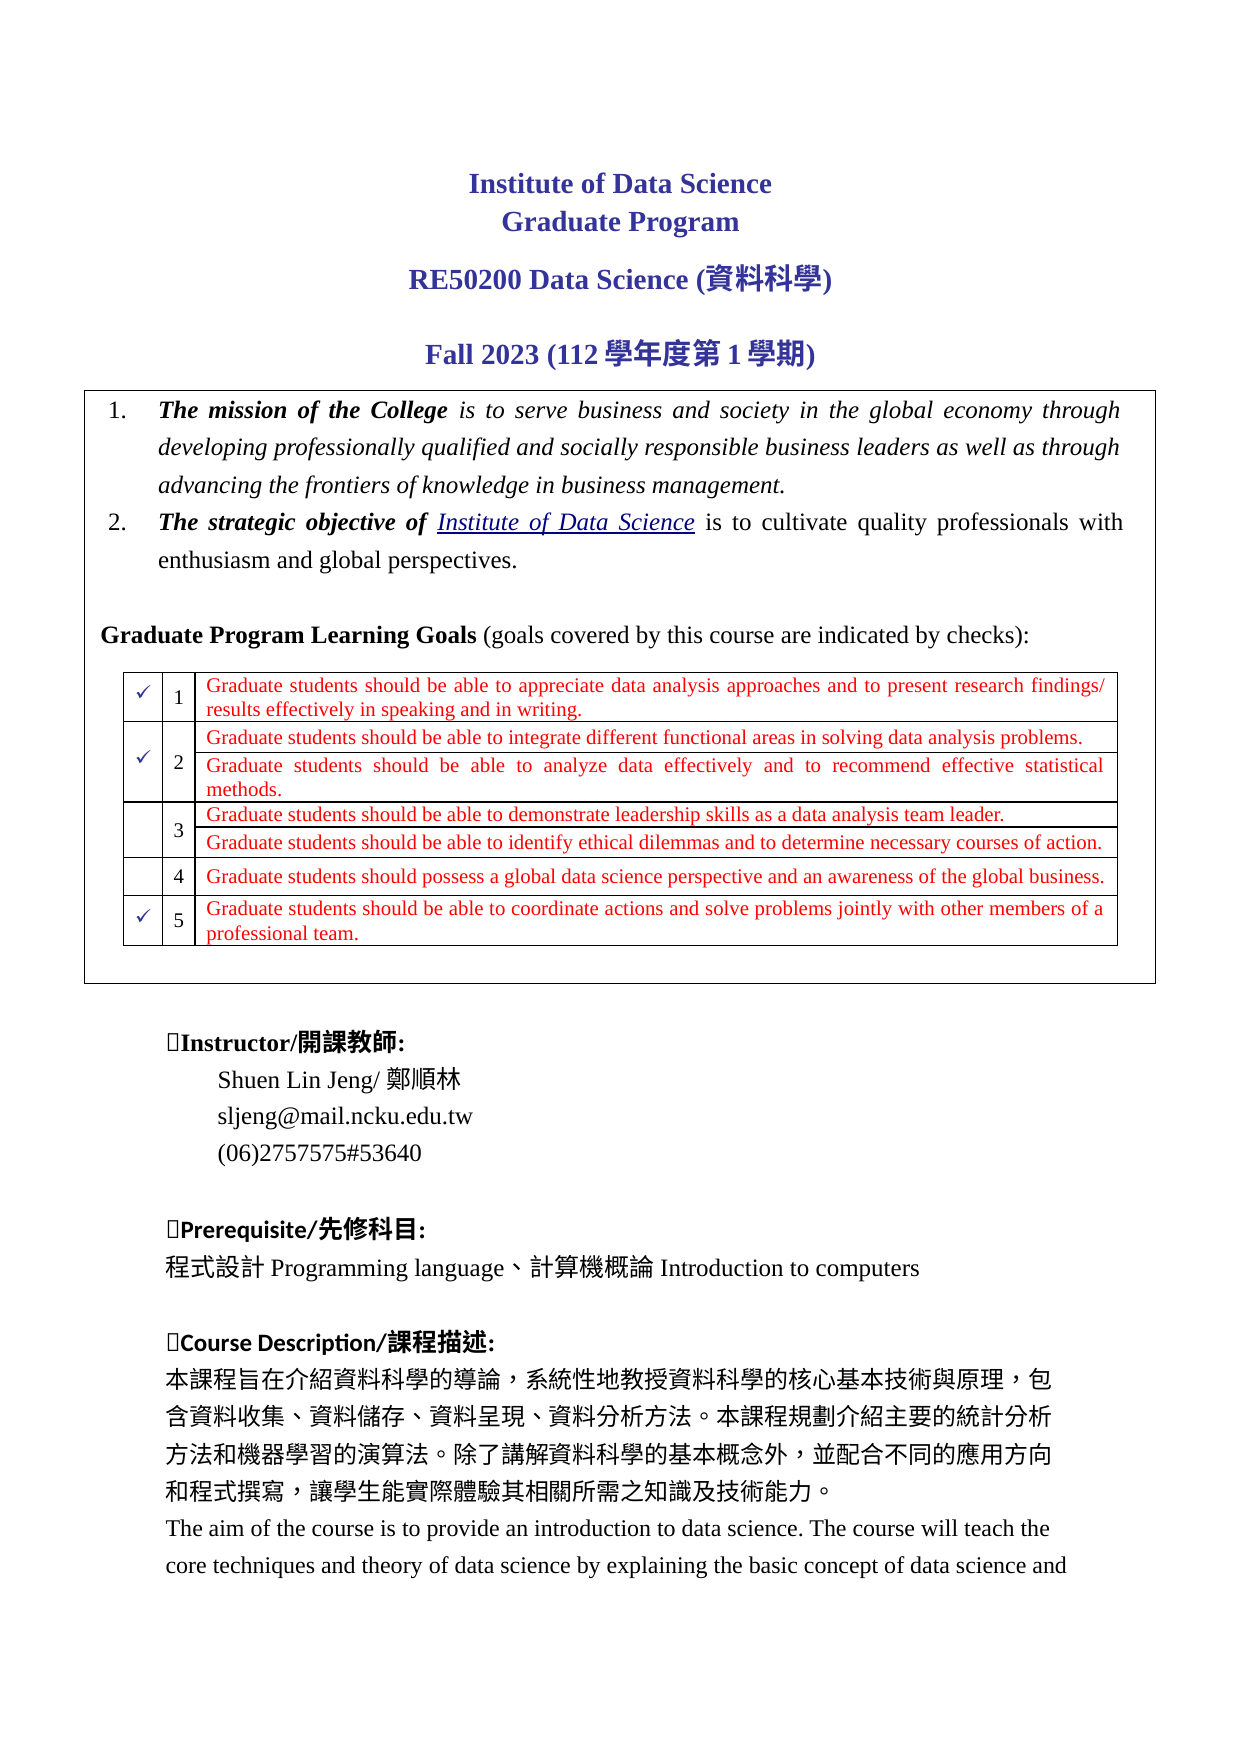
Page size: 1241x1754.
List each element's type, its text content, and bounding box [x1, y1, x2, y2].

text Course Description/課程描述: [165, 1322, 1075, 1359]
text Prerequisite/先修科目: [165, 1209, 1075, 1247]
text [165, 1509, 1075, 1584]
table_header Shuen Lin Jeng/ 鄭順林 sljeng@mail.ncku.edu.tw (06)2757575#53640 [206, 1059, 753, 1172]
text 本課程旨在介紹資料科學的導論，系統性地教授資料科學的核心基本技術與原理，包含資料收集、資料儲存、資料呈現、資料分析方法。本課程規劃介紹主要的統計分析方法和機器學習的演算法。除了講解資料科學的基本概念外，並配合不同的應用方向和程式撰寫，讓學生能實際體驗其相關所需之知識及技術能力。 [165, 1359, 1075, 1509]
text Graduate Program [165, 202, 1075, 239]
table_header The mission of the College is to serve business and society in the global economy through developing professionally qualified and socially responsible business leaders as well as through advancing the frontiers of knowledge in business management. The strategic objective of Institute of Data Science is to cultivate quality professionals with enthusiasm and global perspectives. Graduate Program Learning Goals (goals covered by this course are indicated by checks): [85, 391, 1155, 983]
text RE50200 Data Science (資料科學) [165, 239, 1075, 314]
text Fall 2023 (112學年度第1學期) [165, 314, 1075, 389]
text Institute of Data Science [165, 164, 1075, 202]
text 程式設計Programming language、計算機概論 Introduction to computers [165, 1247, 1075, 1284]
text Instructor/開課教師: [165, 1022, 1075, 1059]
